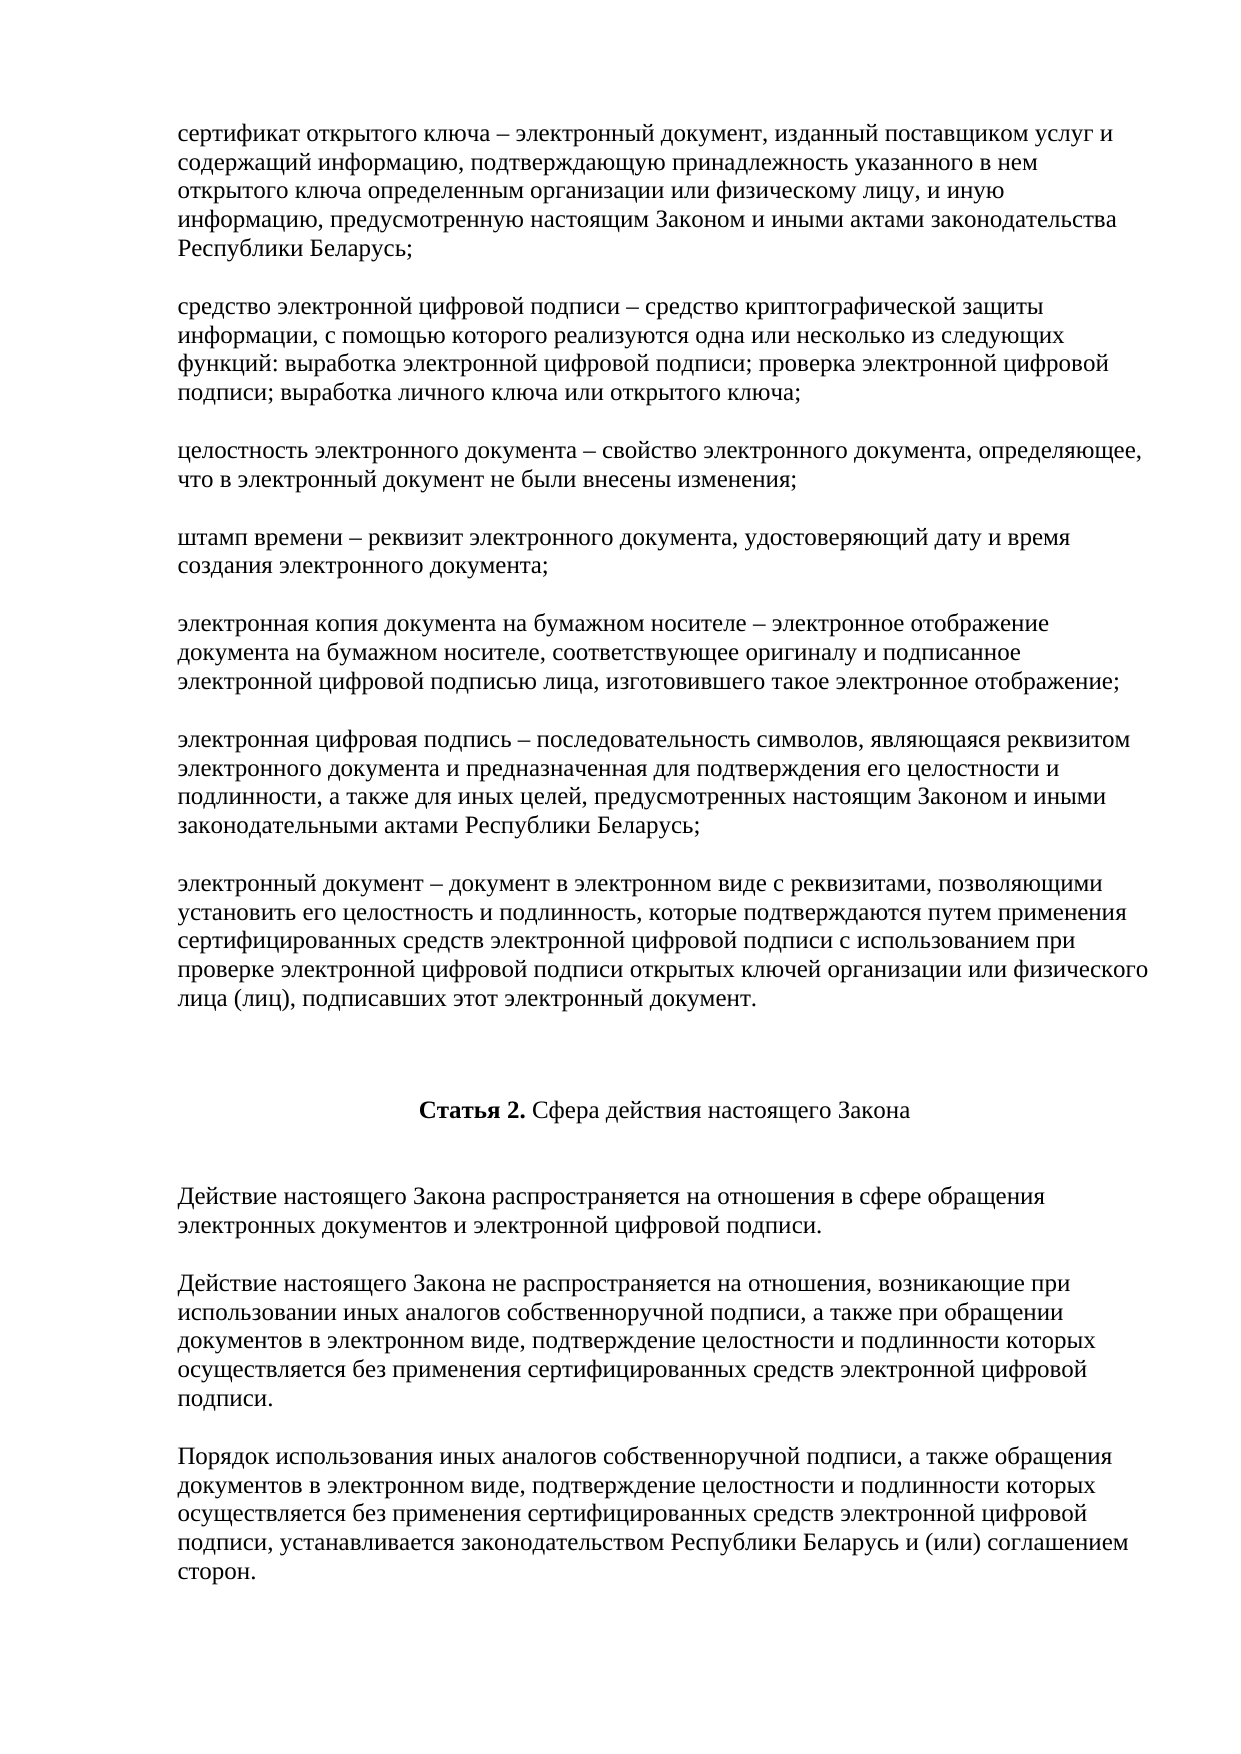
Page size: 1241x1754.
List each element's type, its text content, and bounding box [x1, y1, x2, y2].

text электронная цифровая подпись – последовательность символов, являющаяся реквизитом электронного документа и предназначенная для подтверждения его целостности и подлинности, а также для иных целей, предусмотренных настоящим Законом и иными законодательными актами Республики Беларусь; [177, 724, 1152, 839]
text средство электронной цифровой подписи – средство криптографической защиты информации, с помощью которого реализуются одна или несколько из следующих функций: выработка электронной цифровой подписи; проверка электронной цифровой подписи; выработка личного ключа или открытого ключа; [177, 291, 1152, 406]
text целостность электронного документа – свойство электронного документа, определяющее, что в электронный документ не были внесены изменения; [177, 435, 1152, 493]
text Действие настоящего Закона распространяется на отношения в сфере обращения электронных документов и электронной цифровой подписи. [177, 1181, 1152, 1239]
text сертификат открытого ключа – электронный документ, изданный поставщиком услуг и содержащий информацию, подтверждающую принадлежность указанного в нем открытого ключа определенным организации или физическому лицу, и иную информацию, предусмотренную настоящим Законом и иными актами законодательства Республики Беларусь; [177, 118, 1152, 262]
text Порядок использования иных аналогов собственноручной подписи, а также обращения документов в электронном виде, подтверждение целостности и подлинности которых осуществляется без применения сертифицированных средств электронной цифровой подписи, устанавливается законодательством Республики Беларусь и (или) соглашением сторон. [177, 1441, 1152, 1585]
text штамп времени – реквизит электронного документа, удостоверяющий дату и время создания электронного документа; [177, 522, 1152, 579]
text электронный документ – документ в электронном виде с реквизитами, позволяющими установить его целостность и подлинность, которые подтверждаются путем применения сертифицированных средств электронной цифровой подписи с использованием при проверке электронной цифровой подписи открытых ключей организации или физического лица (лиц), подписавших этот электронный документ. [177, 868, 1152, 1012]
text Статья 2. Сфера действия настоящего Закона [177, 1095, 1152, 1123]
text электронная копия документа на бумажном носителе – электронное отображение документа на бумажном носителе, соответствующее оригиналу и подписанное электронной цифровой подписью лица, изготовившего такое электронное отображение; [177, 608, 1152, 695]
text Действие настоящего Закона не распространяется на отношения, возникающие при использовании иных аналогов собственноручной подписи, а также при обращении документов в электронном виде, подтверждение целостности и подлинности которых осуществляется без применения сертифицированных средств электронной цифровой подписи. [177, 1268, 1152, 1412]
